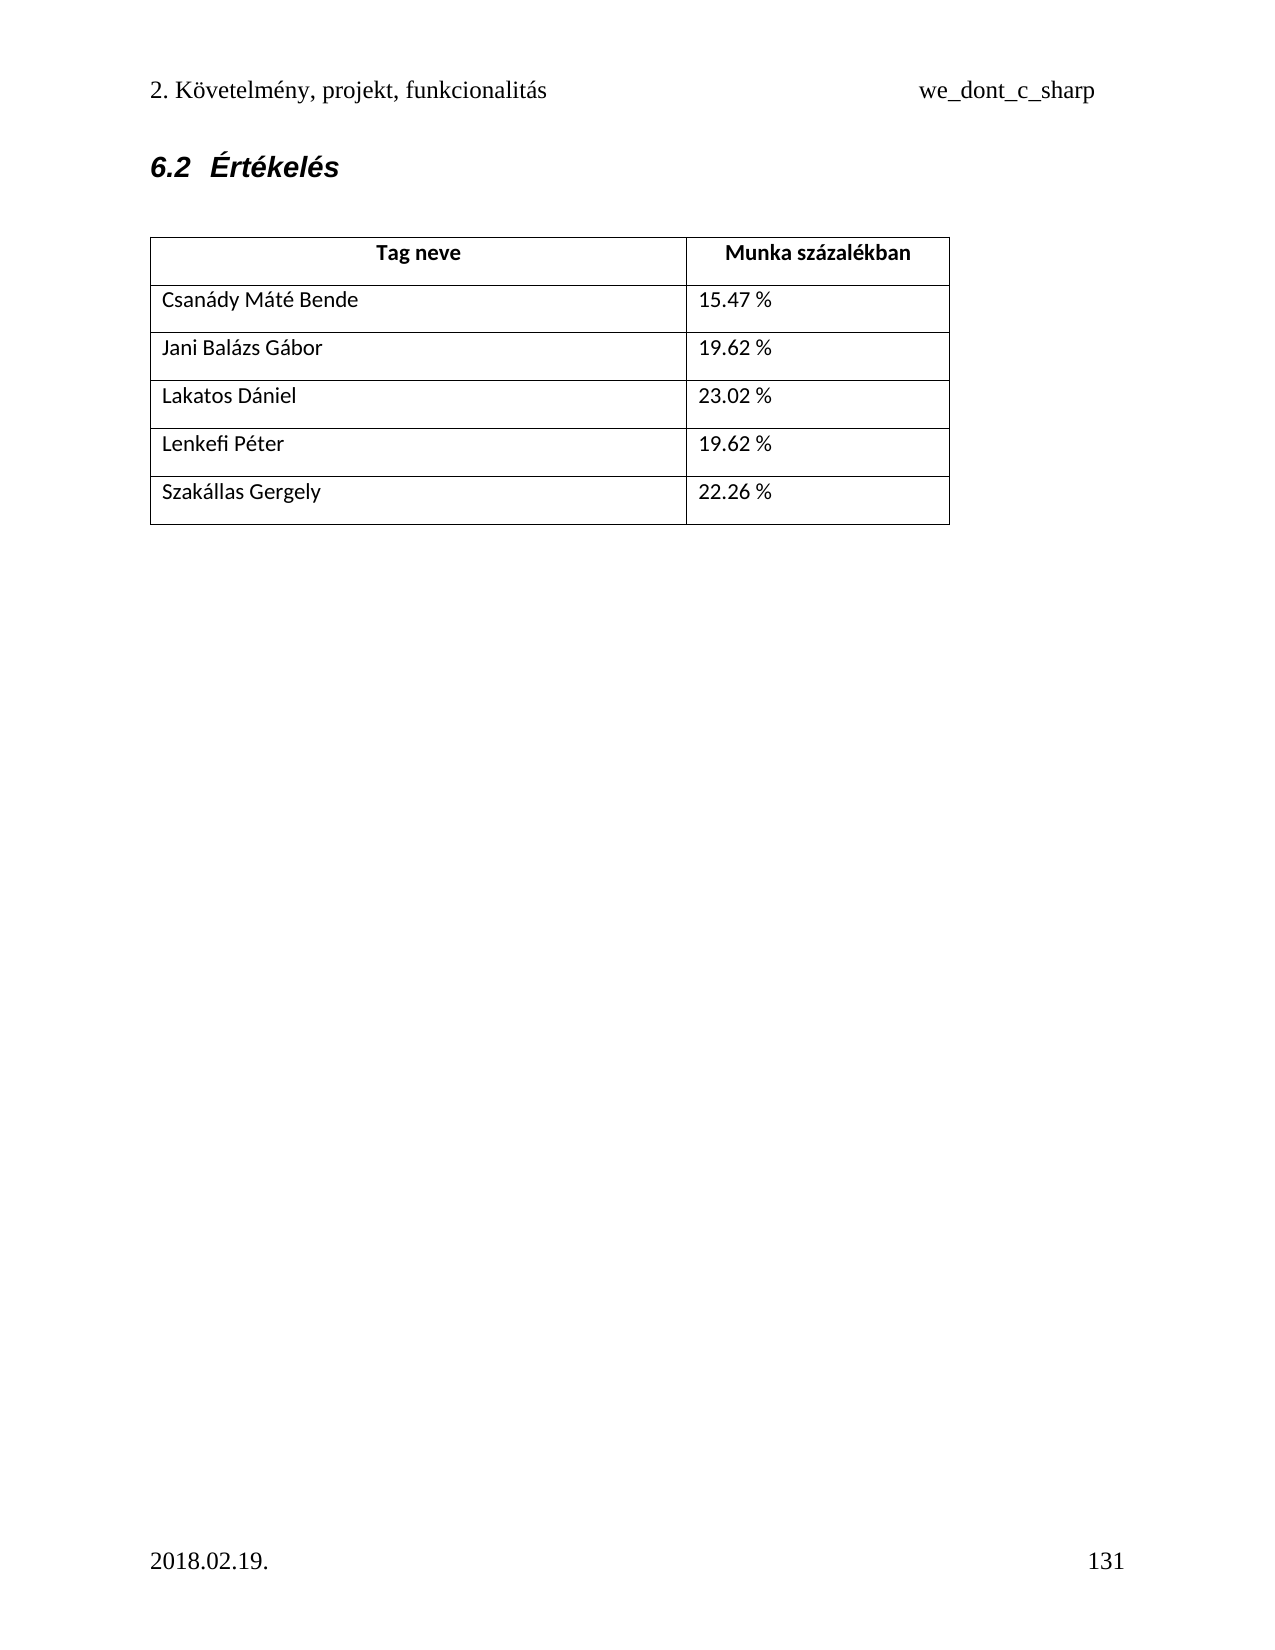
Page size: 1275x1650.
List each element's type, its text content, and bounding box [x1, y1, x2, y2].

subtitle Értékelés [150, 150, 1125, 183]
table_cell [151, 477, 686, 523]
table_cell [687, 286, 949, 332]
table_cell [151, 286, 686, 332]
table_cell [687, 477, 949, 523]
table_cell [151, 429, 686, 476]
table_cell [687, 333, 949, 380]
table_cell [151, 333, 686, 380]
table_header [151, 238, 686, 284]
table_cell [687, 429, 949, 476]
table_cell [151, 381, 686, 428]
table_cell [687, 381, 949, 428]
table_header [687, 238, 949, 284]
